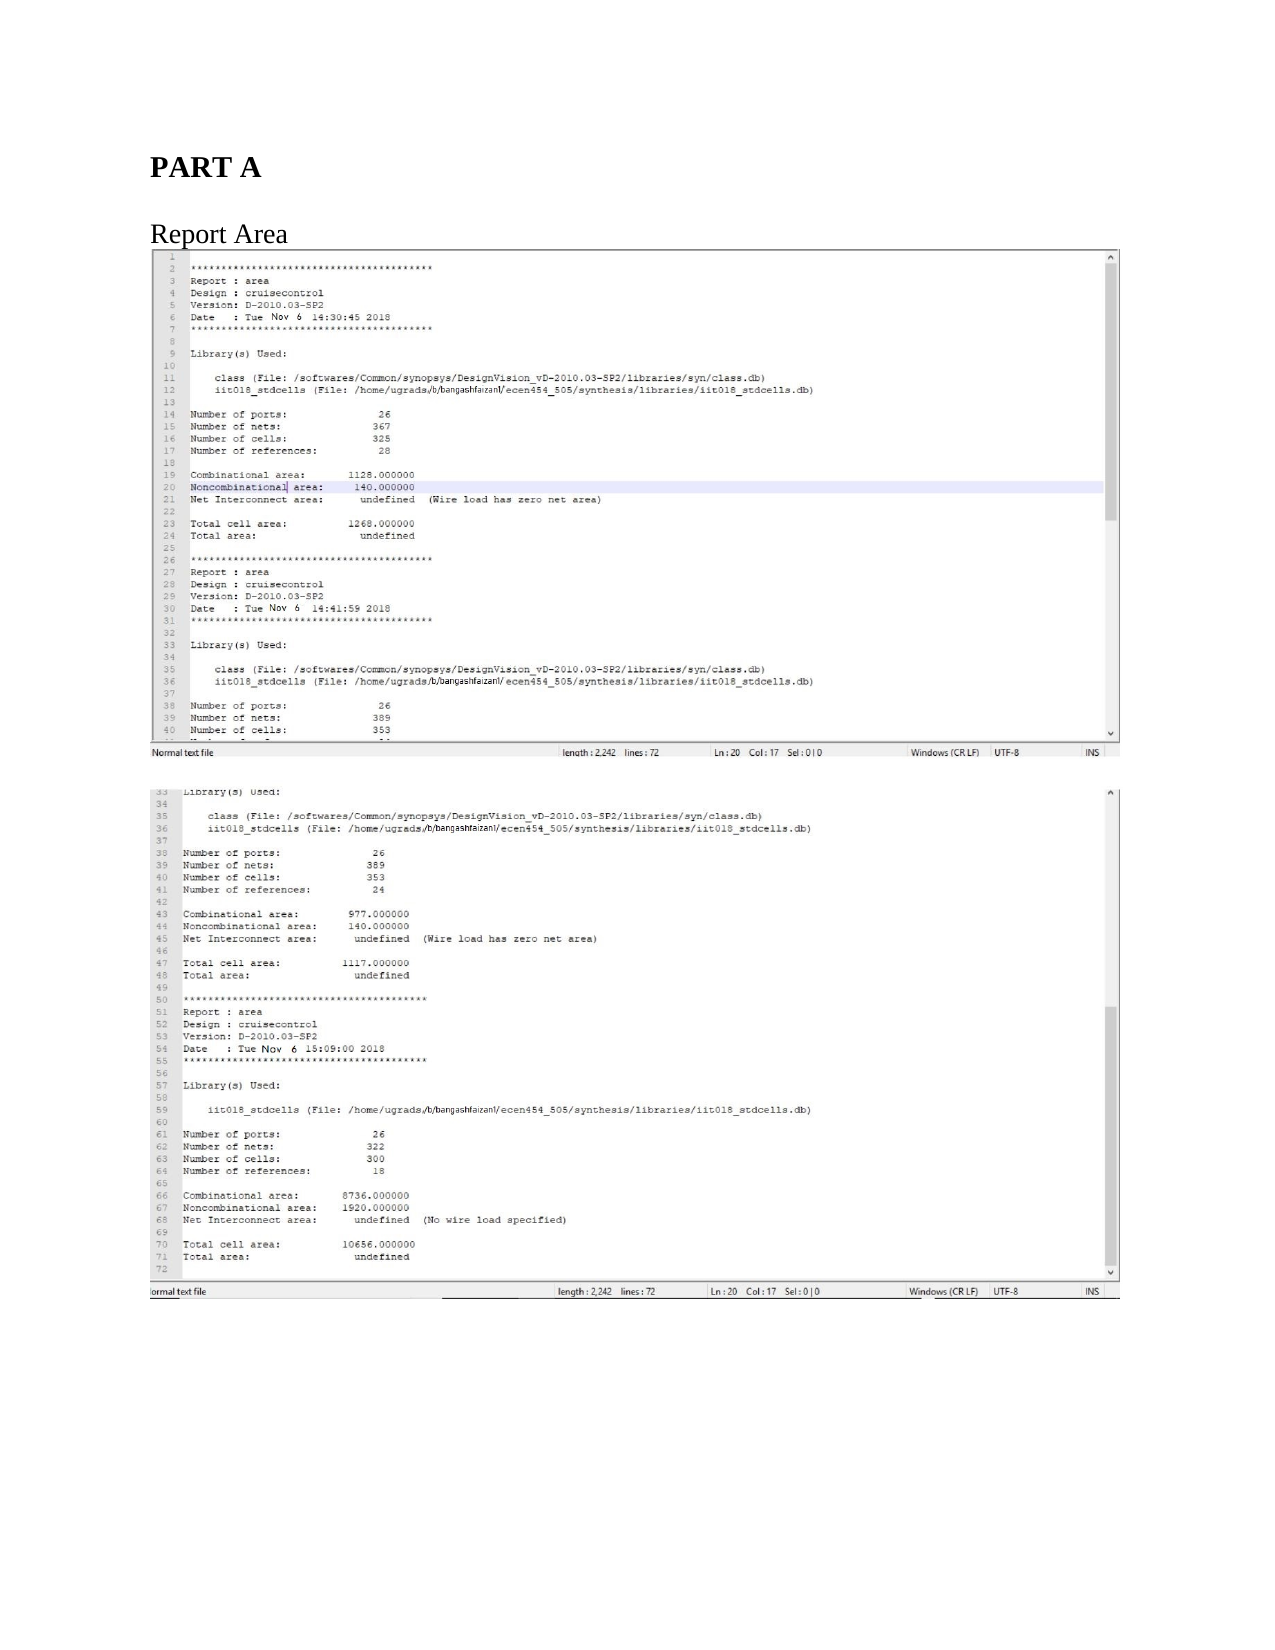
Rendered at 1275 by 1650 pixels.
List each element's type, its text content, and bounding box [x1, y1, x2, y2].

text Report Area [150, 217, 1125, 249]
picture [150, 249, 1124, 1299]
text PART A [150, 149, 1125, 184]
